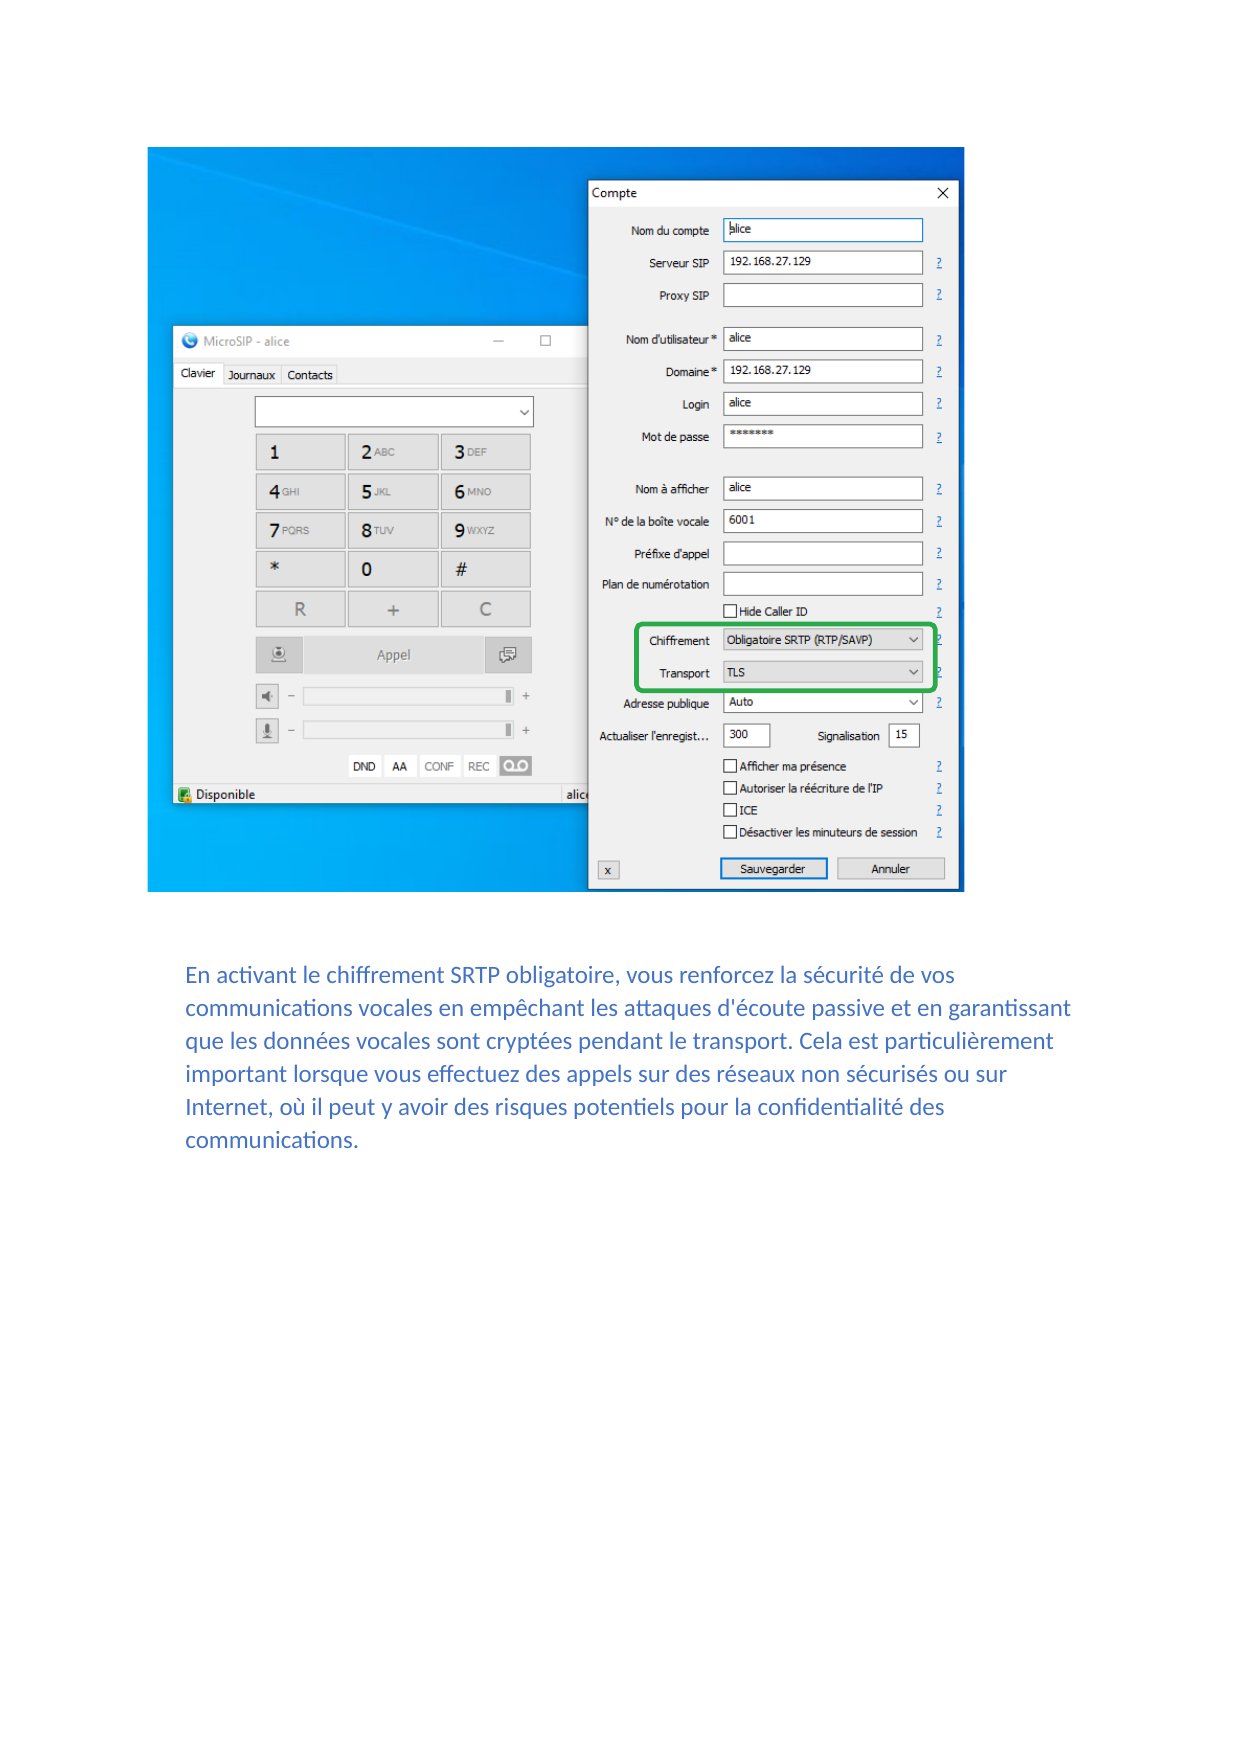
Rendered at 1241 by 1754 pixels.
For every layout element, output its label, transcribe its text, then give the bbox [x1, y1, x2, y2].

text En activant le chiffrement SRTP obligatoire, vous renforcez la sécurité de vos communications vocales en empêchant les attaques d'écoute passive et en garantissant que les données vocales sont cryptées pendant le transport. Cela est particulièrement important lorsque vous effectuez des appels sur des réseaux non sécurisés ou sur Internet, où il peut y avoir des risques potentiels pour la confidentialité des communications. [185, 960, 1093, 1155]
picture [147, 147, 965, 892]
picture [147, 158, 173, 169]
